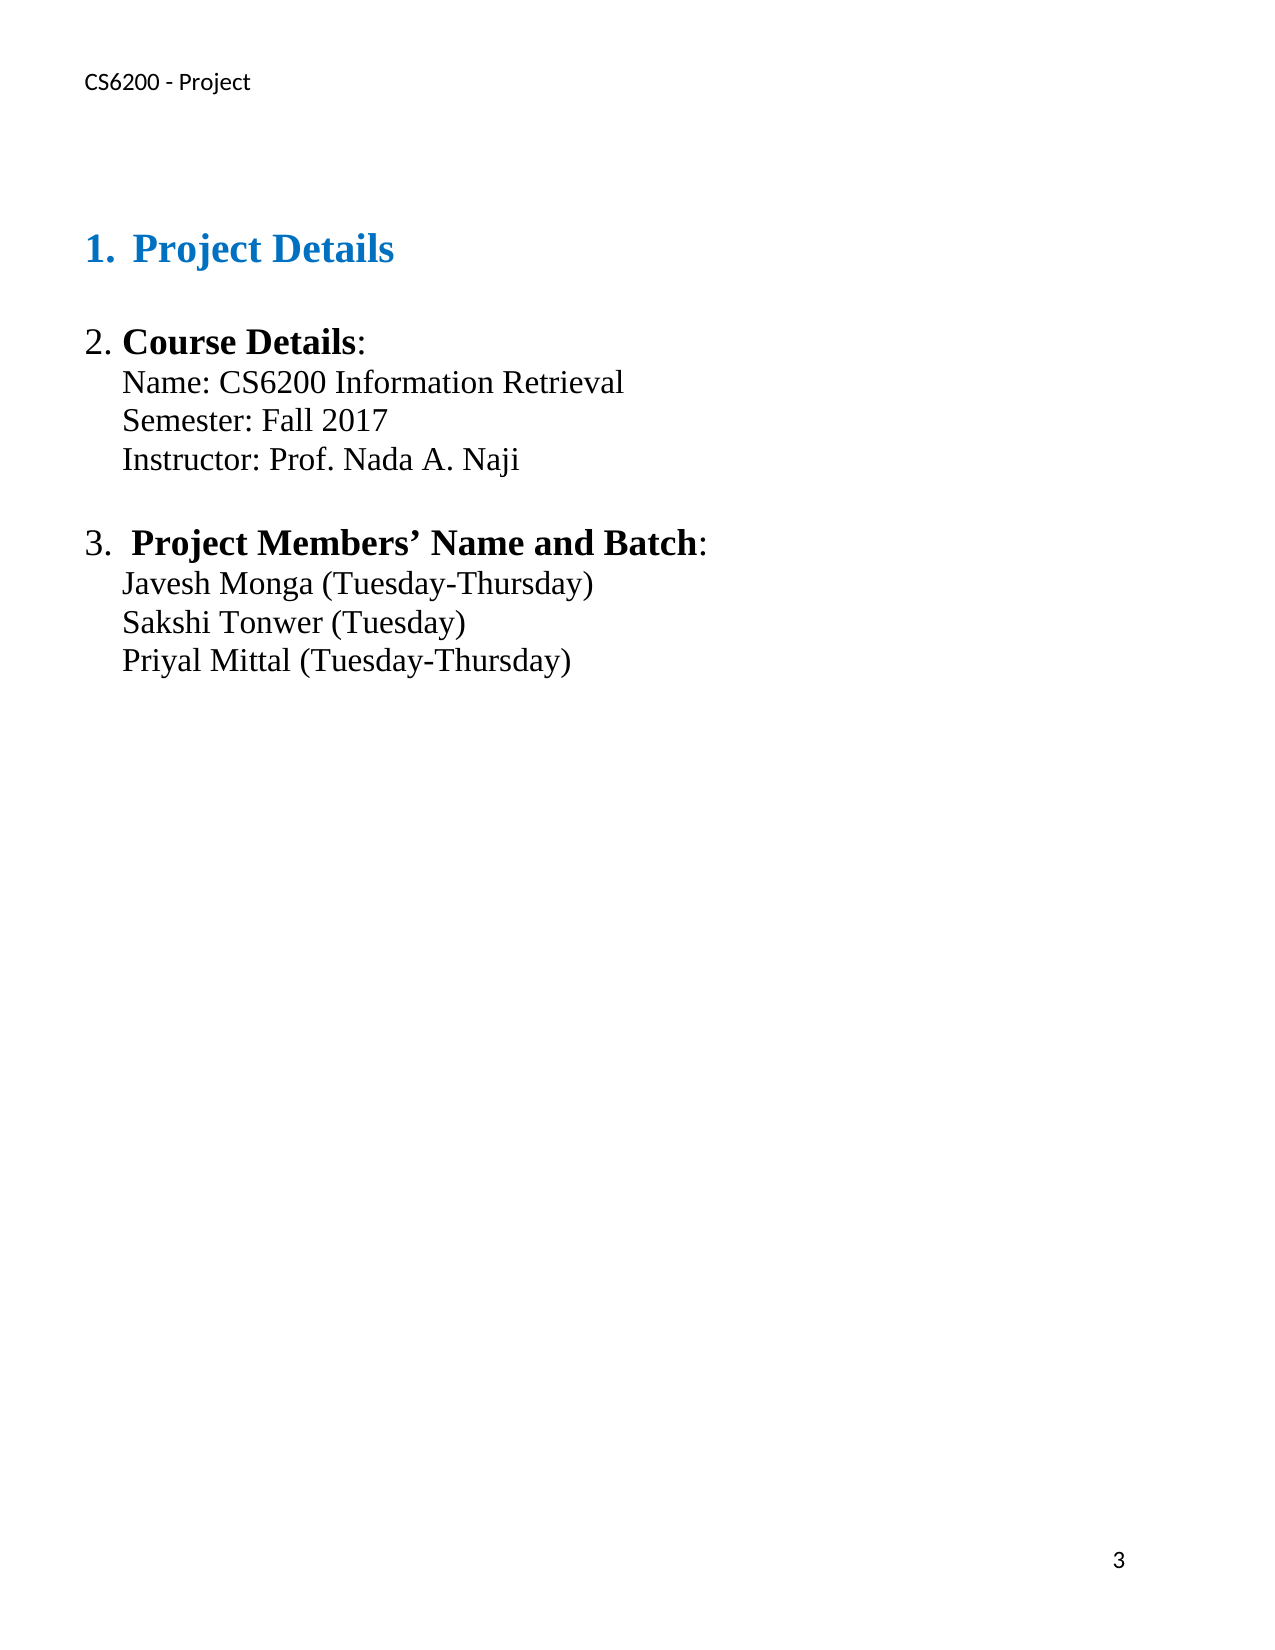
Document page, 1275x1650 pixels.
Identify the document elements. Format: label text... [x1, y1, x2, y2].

list Instructor: Prof. Nada A. Naji [122, 439, 1125, 477]
list Priyal Mittal (Tuesday-Thursday) [122, 640, 1125, 679]
list Course Details: [84, 319, 1125, 362]
list Project Members’ Name and Batch: [84, 521, 1125, 564]
list Sakshi Tonwer (Tuesday) [122, 602, 1125, 640]
list Name: CS6200 Information Retrieval [122, 362, 1125, 401]
list Semester: Fall 2017 [122, 401, 1125, 439]
list Project Details [84, 223, 1125, 271]
list Javesh Monga (Tuesday-Thursday) [122, 564, 1125, 602]
